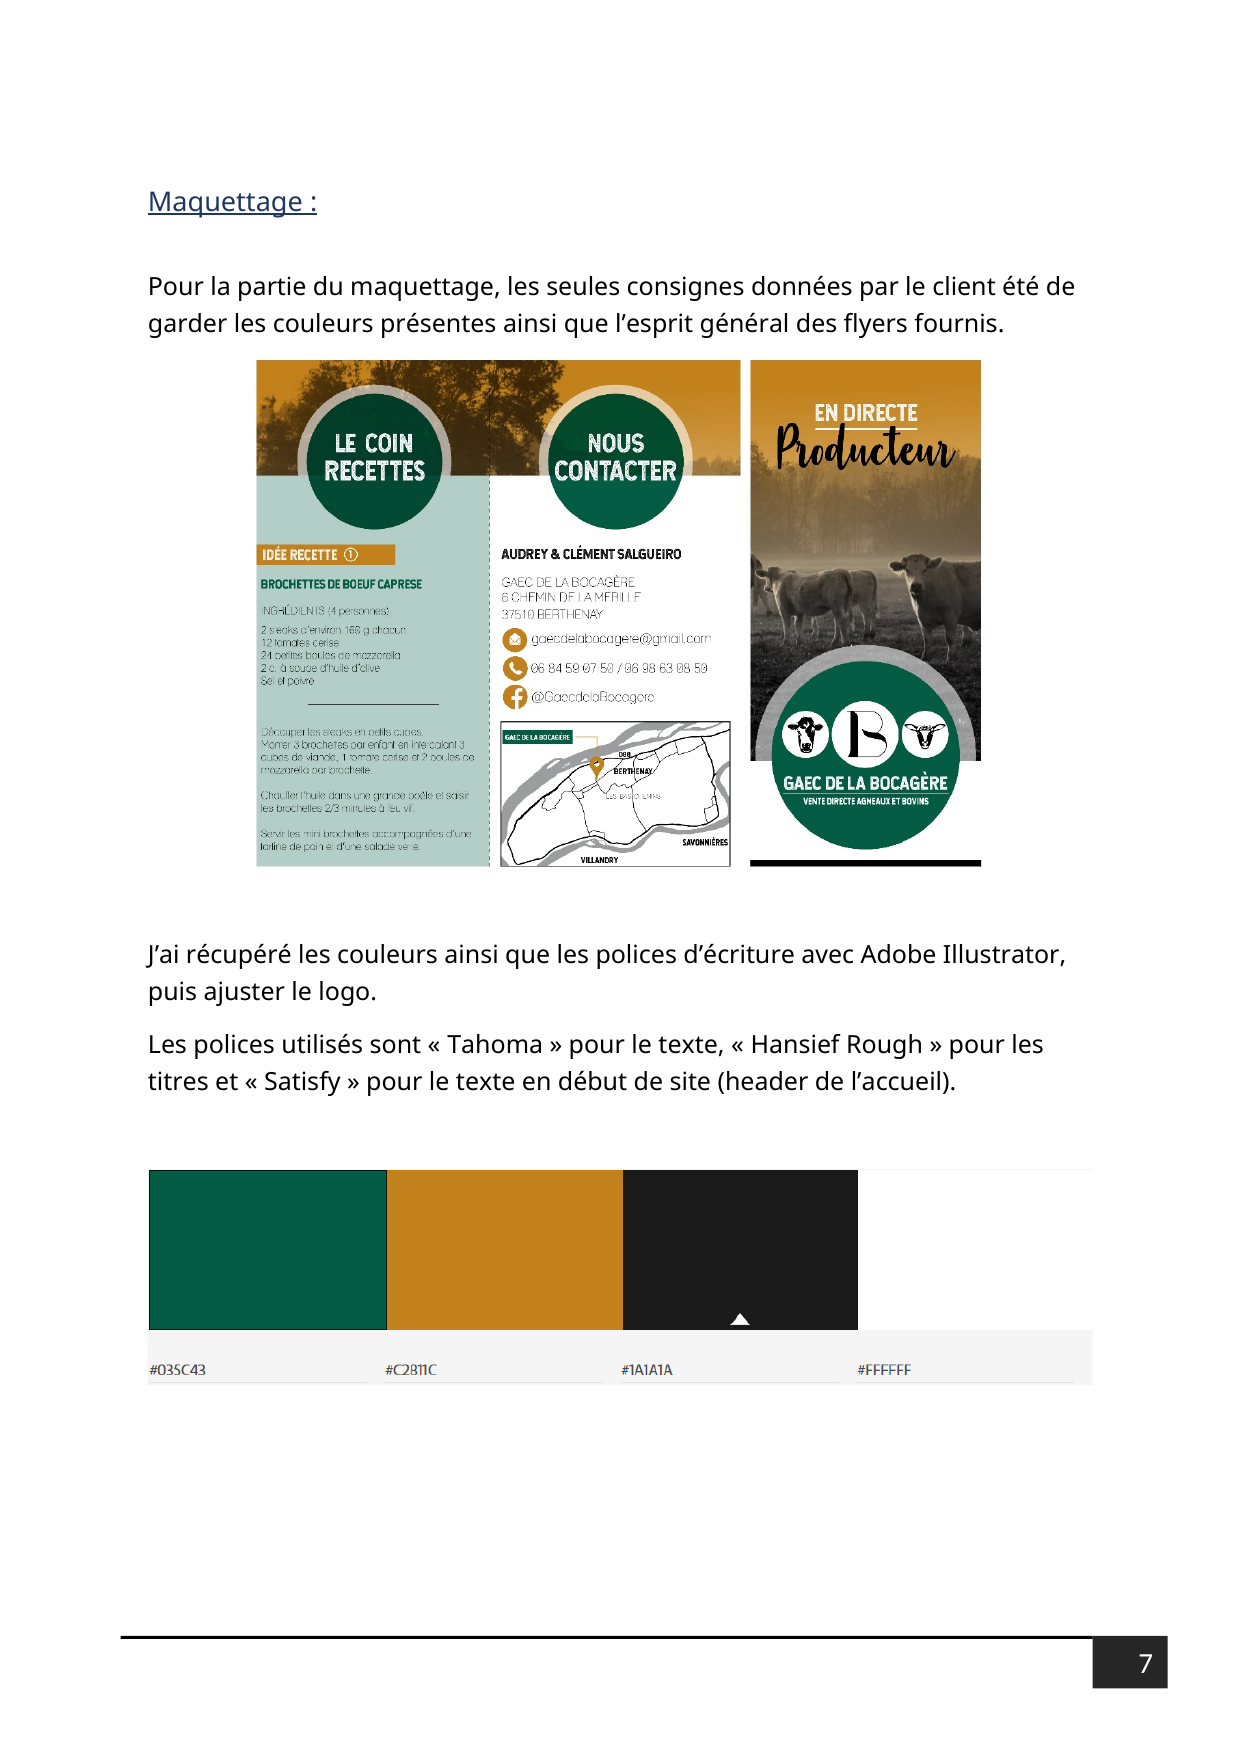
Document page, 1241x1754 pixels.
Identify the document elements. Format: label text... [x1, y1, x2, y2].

subtitle Maquettage : [148, 182, 1093, 219]
text Les polices utilisés sont « Tahoma » pour le texte, « Hansief Rough » pour les titres et « Satisfy » pour le texte en début de site (header de l’accueil). [148, 1027, 1093, 1098]
picture [250, 357, 990, 869]
text Pour la partie du maquettage, les seules consignes données par le client été de garder les couleurs présentes ainsi que l’esprit général des flyers fournis. [148, 269, 1093, 339]
picture [147, 1169, 1093, 1385]
text J’ai récupéré les couleurs ainsi que les polices d’écriture avec Adobe Illustrator, puis ajuster le logo. [148, 937, 1093, 1008]
